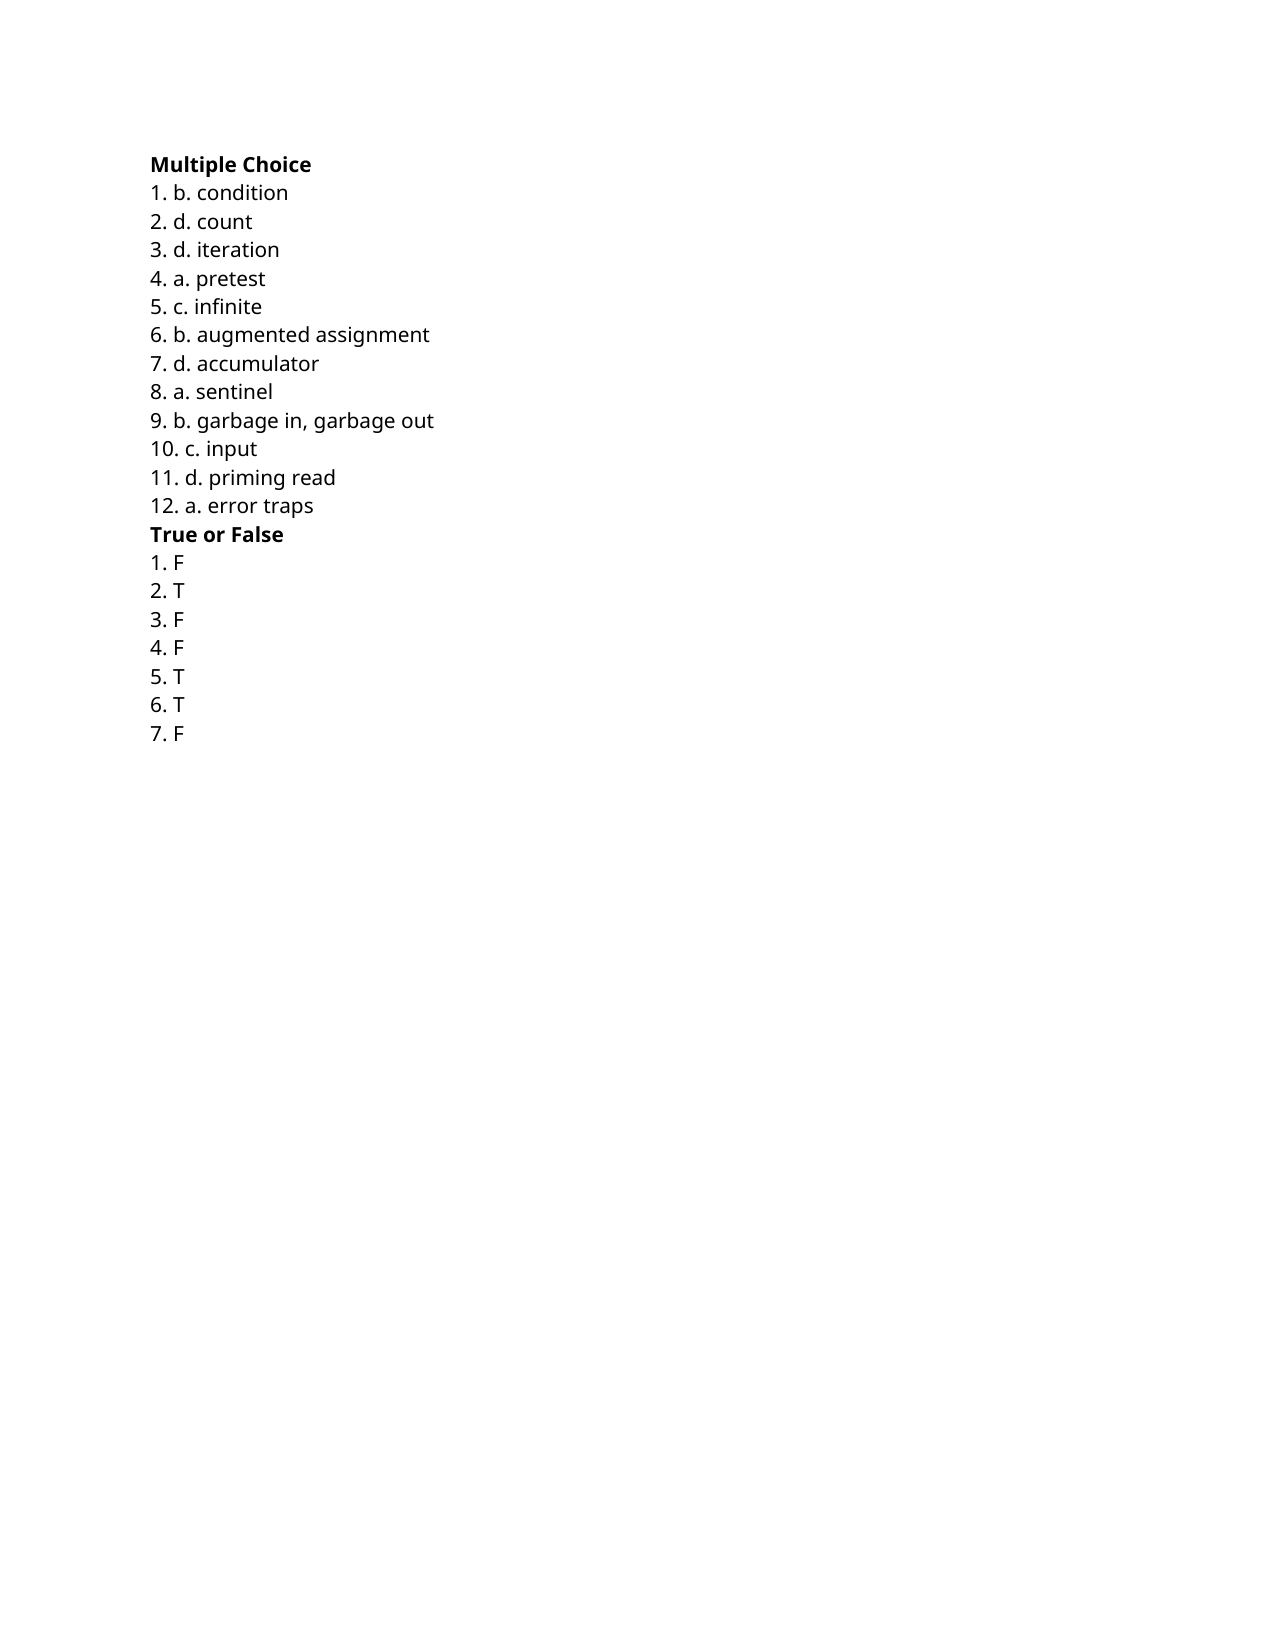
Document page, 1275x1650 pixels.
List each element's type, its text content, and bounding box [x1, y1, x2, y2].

text 12. a. error traps [150, 491, 1125, 520]
text 8. a. sentinel [150, 377, 1125, 406]
text 7. d. accumulator [150, 349, 1125, 377]
text 5. T [150, 662, 1125, 690]
text 6. T [150, 690, 1125, 719]
text 9. b. garbage in, garbage out [150, 406, 1125, 434]
text 3. d. iteration [150, 235, 1125, 264]
text 4. F [150, 633, 1125, 662]
text 7. F [150, 719, 1125, 747]
text 2. T [150, 577, 1125, 605]
text 1. F [150, 548, 1125, 577]
text 2. d. count [150, 207, 1125, 235]
text True or False [150, 520, 1125, 548]
text 4. a. pretest [150, 264, 1125, 292]
text 5. c. infinite [150, 292, 1125, 321]
text 3. F [150, 605, 1125, 633]
text 6. b. augmented assignment [150, 321, 1125, 349]
text 1. b. condition [150, 178, 1125, 207]
text Multiple Choice [150, 150, 1125, 178]
text 10. c. input [150, 434, 1125, 463]
text 11. d. priming read [150, 463, 1125, 491]
